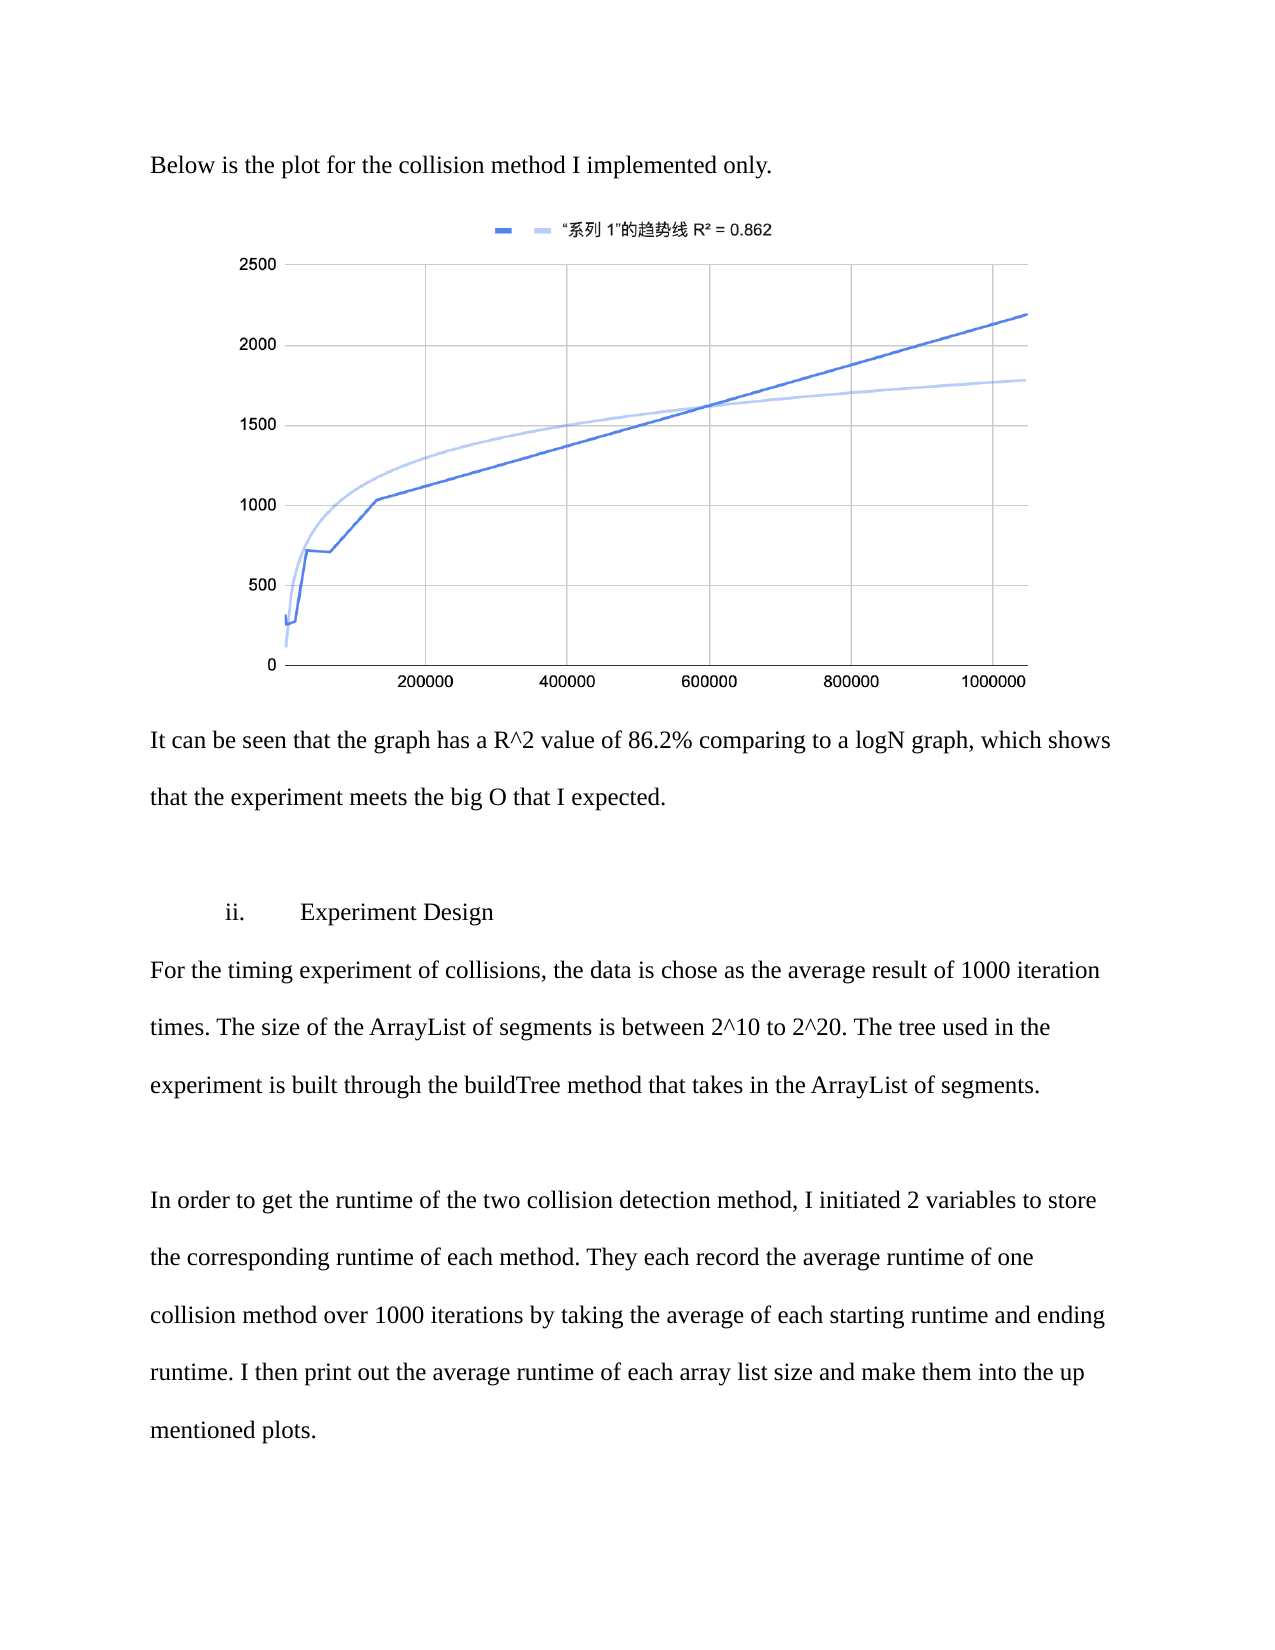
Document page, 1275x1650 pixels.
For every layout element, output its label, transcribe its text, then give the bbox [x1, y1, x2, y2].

text It can be seen that the graph has a R^2 value of 86.2% comparing to a logN graph, which shows that the experiment meets the big O that I expected. [150, 725, 1125, 811]
list Experiment Design [225, 897, 1125, 926]
text In order to get the runtime of the two collision detection method, I initiated 2 variables to store the corresponding runtime of each method. They each record the average runtime of one collision method over 1000 iterations by taking the average of each starting runtime and ending runtime. I then print out the average runtime of each array list size and make them into the up mentioned plots. [150, 1185, 1125, 1444]
text For the timing experiment of collisions, the data is chose as the average result of 1000 iteration times. The size of the ArrayList of segments is between 2^10 to 2^20. The tree used in the experiment is built through the buildTree method that takes in the ArrayList of segments. [150, 955, 1125, 1099]
text Below is the plot for the collision method I implemented only. [150, 150, 1125, 179]
picture [217, 203, 1052, 708]
